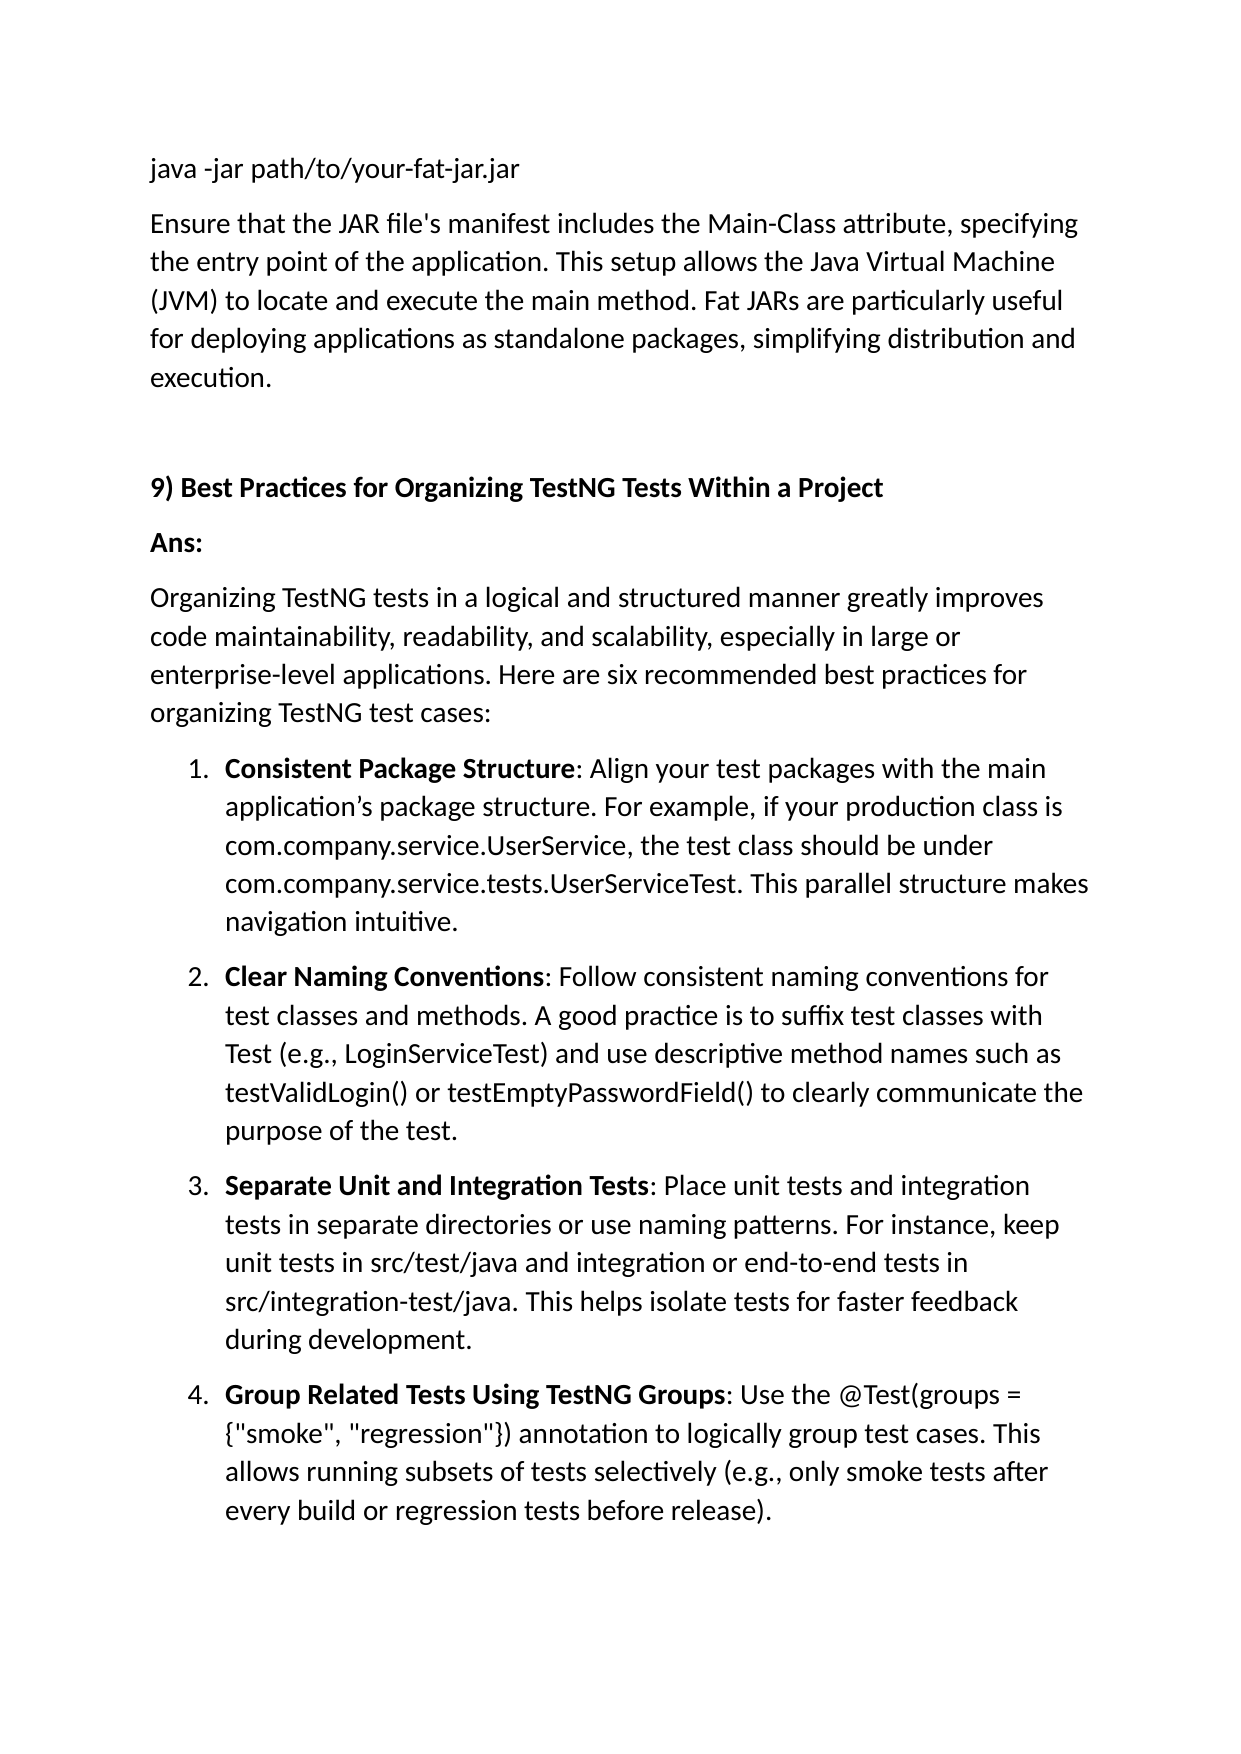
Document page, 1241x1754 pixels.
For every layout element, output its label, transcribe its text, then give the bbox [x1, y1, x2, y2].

text java -jar path/to/your-fat-jar.jar [150, 150, 1090, 186]
list Group Related Tests Using TestNG Groups: Use the @Test(groups = {"smoke", "regression"}) annotation to logically group test cases. This allows running subsets of tests selectively (e.g., only smoke tests after every build or regression tests before release). [187, 1376, 1090, 1527]
list Clear Naming Conventions: Follow consistent naming conventions for test classes and methods. A good practice is to suffix test classes with Test (e.g., LoginServiceTest) and use descriptive method names such as testValidLogin() or testEmptyPasswordField() to clearly communicate the purpose of the test. [187, 958, 1090, 1148]
text Organizing TestNG tests in a logical and structured manner greatly improves code maintainability, readability, and scalability, especially in large or enterprise-level applications. Here are six recommended best practices for organizing TestNG test cases: [150, 579, 1090, 730]
list Consistent Package Structure: Align your test packages with the main application’s package structure. For example, if your production class is com.company.service.UserService, the test class should be under com.company.service.tests.UserServiceTest. This parallel structure makes navigation intuitive. [187, 750, 1090, 939]
text 9) Best Practices for Organizing TestNG Tests Within a Project [150, 469, 1090, 505]
text Ensure that the JAR file's manifest includes the Main-Class attribute, specifying the entry point of the application. This setup allows the Java Virtual Machine (JVM) to locate and execute the main method. Fat JARs are particularly useful for deploying applications as standalone packages, simplifying distribution and execution. [150, 205, 1090, 394]
list Separate Unit and Integration Tests: Place unit tests and integration tests in separate directories or use naming patterns. For instance, keep unit tests in src/test/java and integration or end-to-end tests in src/integration-test/java. This helps isolate tests for faster feedback during development. [187, 1167, 1090, 1357]
text Ans: [150, 524, 1090, 560]
